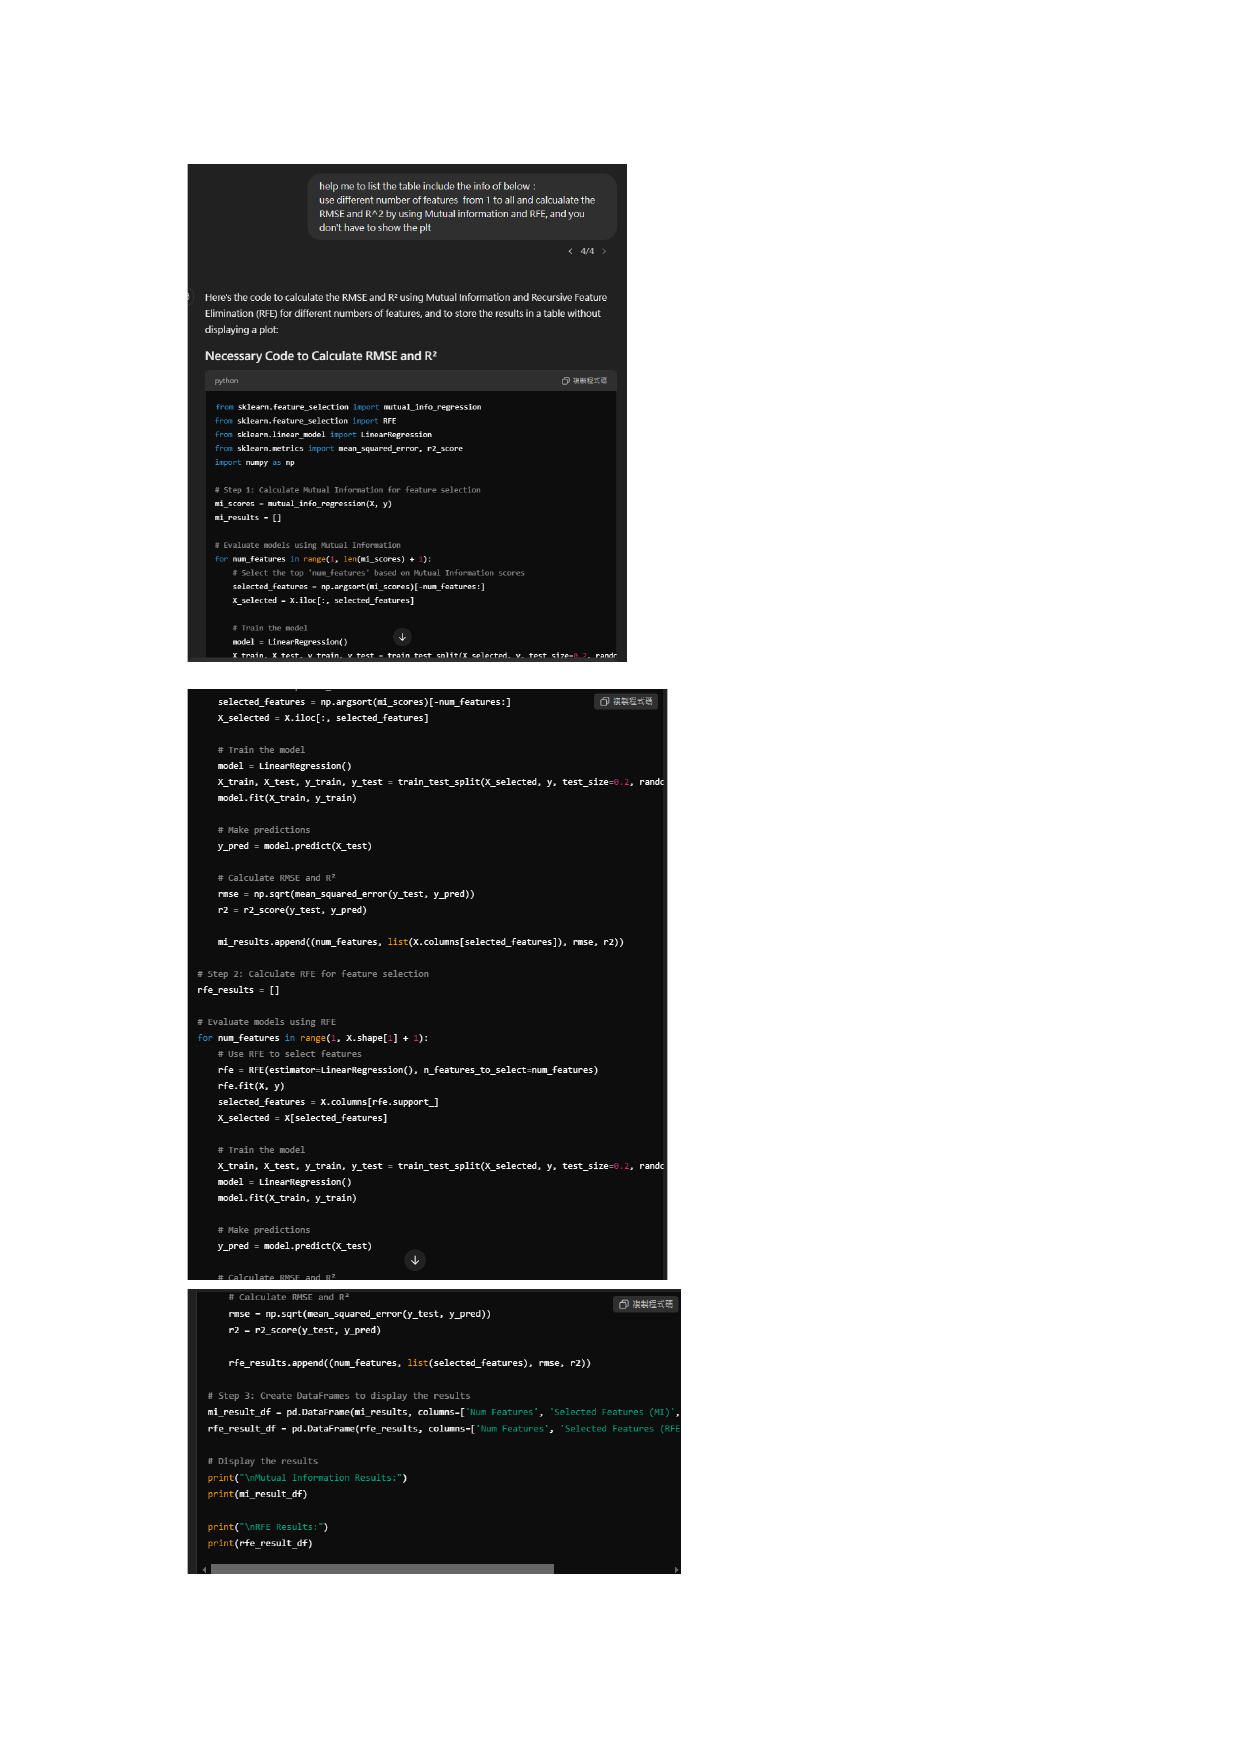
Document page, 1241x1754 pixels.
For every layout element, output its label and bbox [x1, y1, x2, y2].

picture [187, 689, 668, 1280]
picture [187, 1289, 681, 1574]
picture [187, 164, 627, 662]
